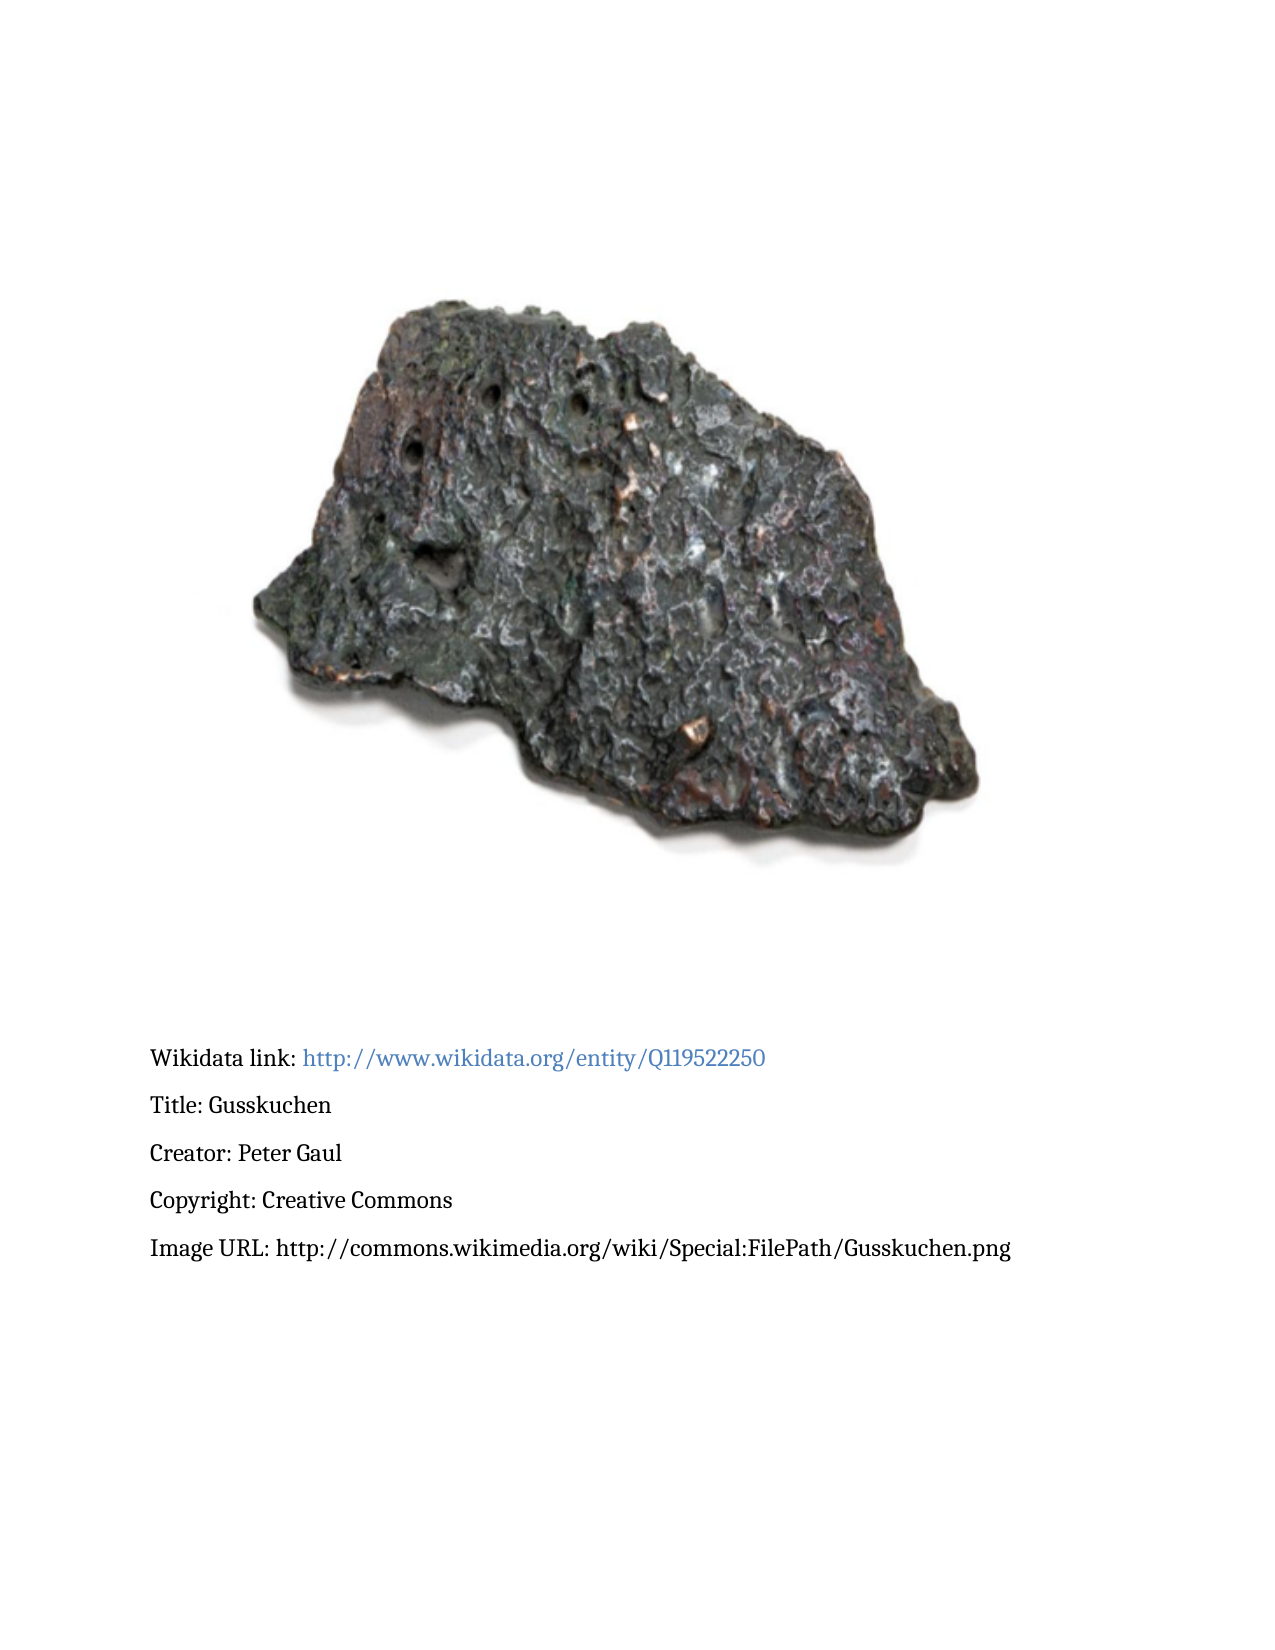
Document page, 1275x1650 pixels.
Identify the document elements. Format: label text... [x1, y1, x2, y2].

text Title: Gusskuchen [150, 1091, 1125, 1120]
text Creator: Peter Gaul [150, 1139, 1125, 1167]
picture [168, 150, 1044, 1025]
text Copyright: Creative Commons [150, 1186, 1125, 1215]
text Wikidata link: http://www.wikidata.org/entity/Q119522250 [150, 1044, 1125, 1072]
text Image URL: http://commons.wikimedia.org/wiki/Special:FilePath/Gusskuchen.png [150, 1234, 1125, 1262]
